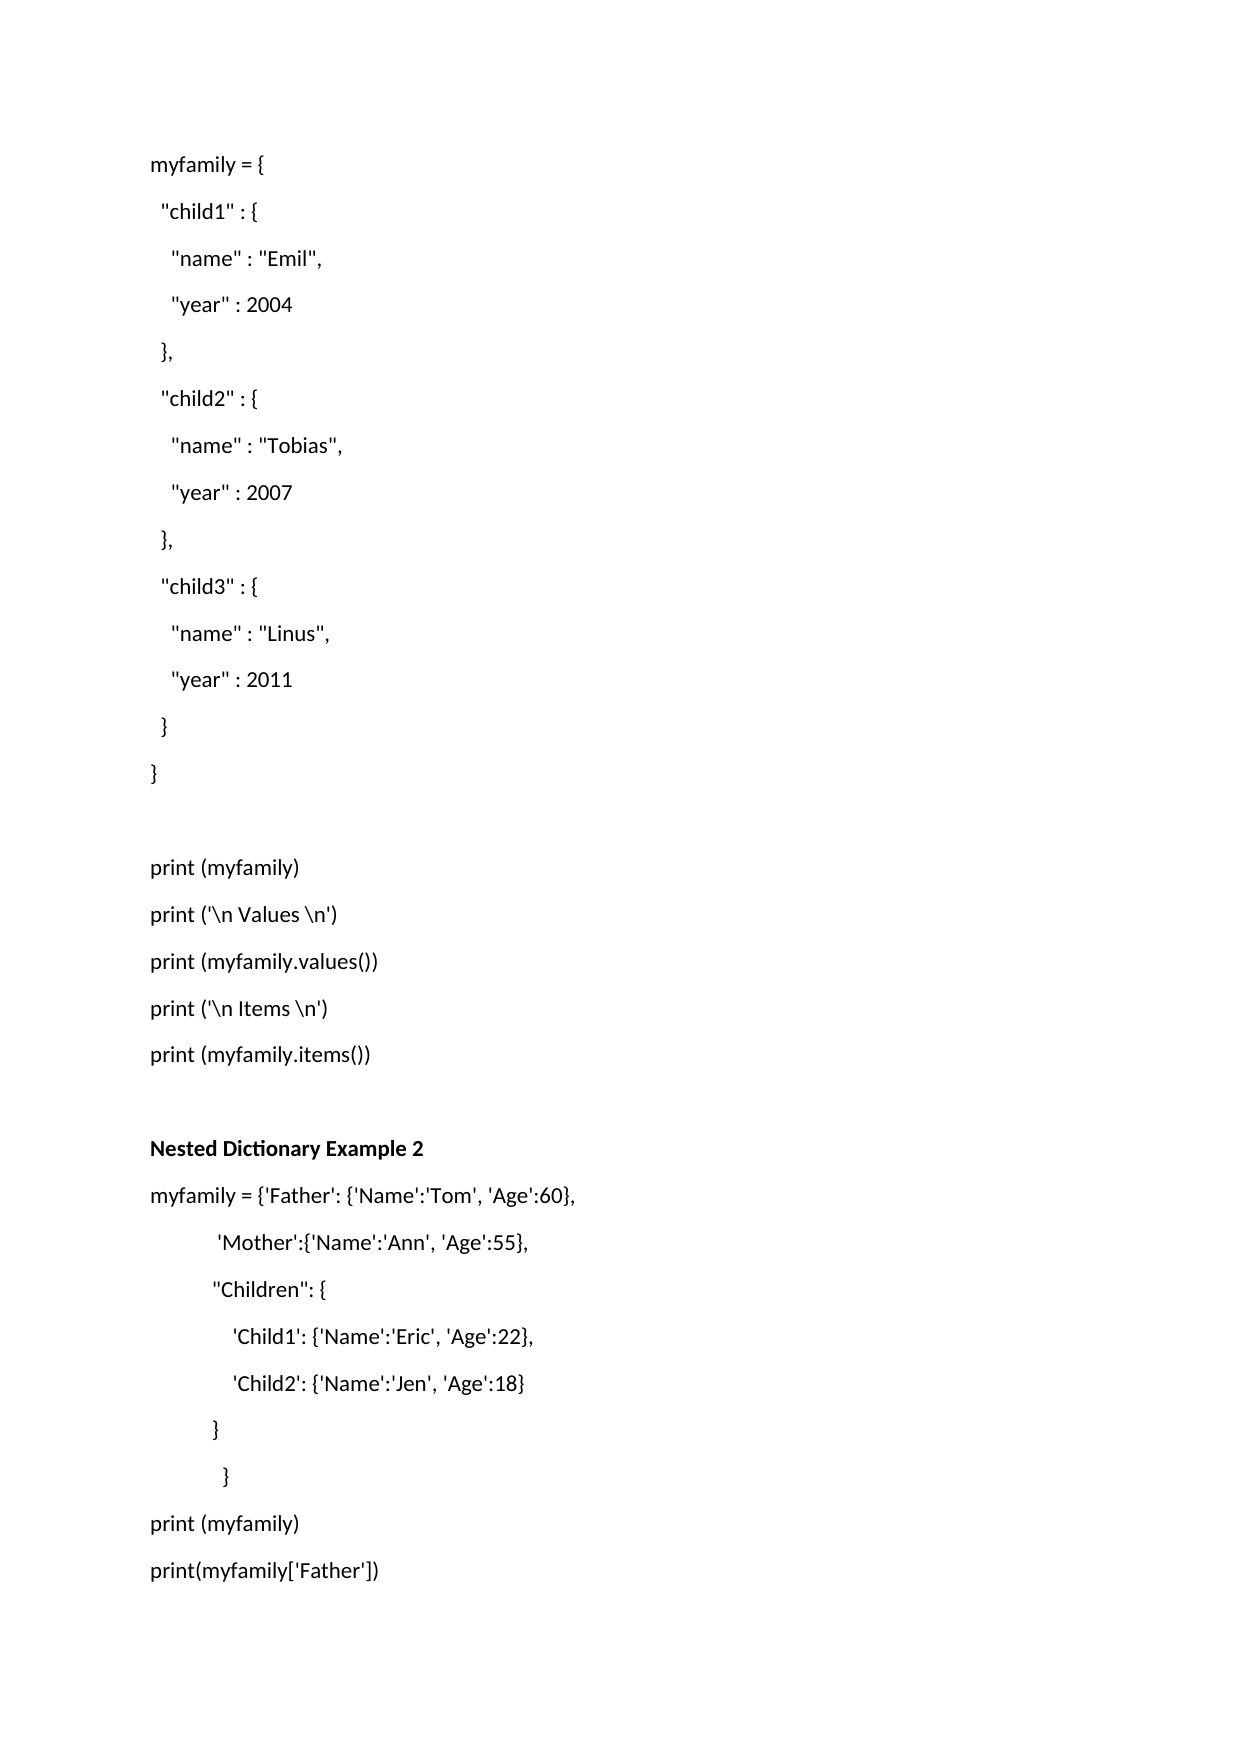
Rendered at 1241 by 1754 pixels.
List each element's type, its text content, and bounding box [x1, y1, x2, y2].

text print(myfamily['Father']) [150, 1556, 1090, 1584]
text print (myfamily) [150, 853, 1090, 881]
text "year" : 2004 [150, 291, 1090, 319]
text 'Child2': {'Name':'Jen', 'Age':18} [150, 1369, 1090, 1397]
text print (myfamily.values()) [150, 947, 1090, 975]
text myfamily = {'Father': {'Name':'Tom', 'Age':60}, [150, 1181, 1090, 1209]
text }, [150, 525, 1090, 553]
text "year" : 2007 [150, 478, 1090, 506]
text "child1" : { [150, 197, 1090, 225]
text Nested Dictionary Example 2 [150, 1134, 1090, 1162]
text "Children": { [150, 1275, 1090, 1303]
text "year" : 2011 [150, 666, 1090, 694]
text } [150, 759, 1090, 787]
text } [150, 1462, 1090, 1491]
text "child3" : { [150, 572, 1090, 600]
text }, [150, 337, 1090, 366]
text 'Mother':{'Name':'Ann', 'Age':55}, [150, 1228, 1090, 1256]
text print ('\n Items \n') [150, 994, 1090, 1022]
text print (myfamily) [150, 1509, 1090, 1537]
text "name" : "Emil", [150, 244, 1090, 272]
text 'Child1': {'Name':'Eric', 'Age':22}, [150, 1322, 1090, 1350]
text "child2" : { [150, 384, 1090, 412]
text print ('\n Values \n') [150, 900, 1090, 928]
text myfamily = { [150, 150, 1090, 178]
text } [150, 712, 1090, 741]
text "name" : "Tobias", [150, 431, 1090, 459]
text "name" : "Linus", [150, 619, 1090, 647]
text print (myfamily.items()) [150, 1041, 1090, 1069]
text } [150, 1416, 1090, 1444]
